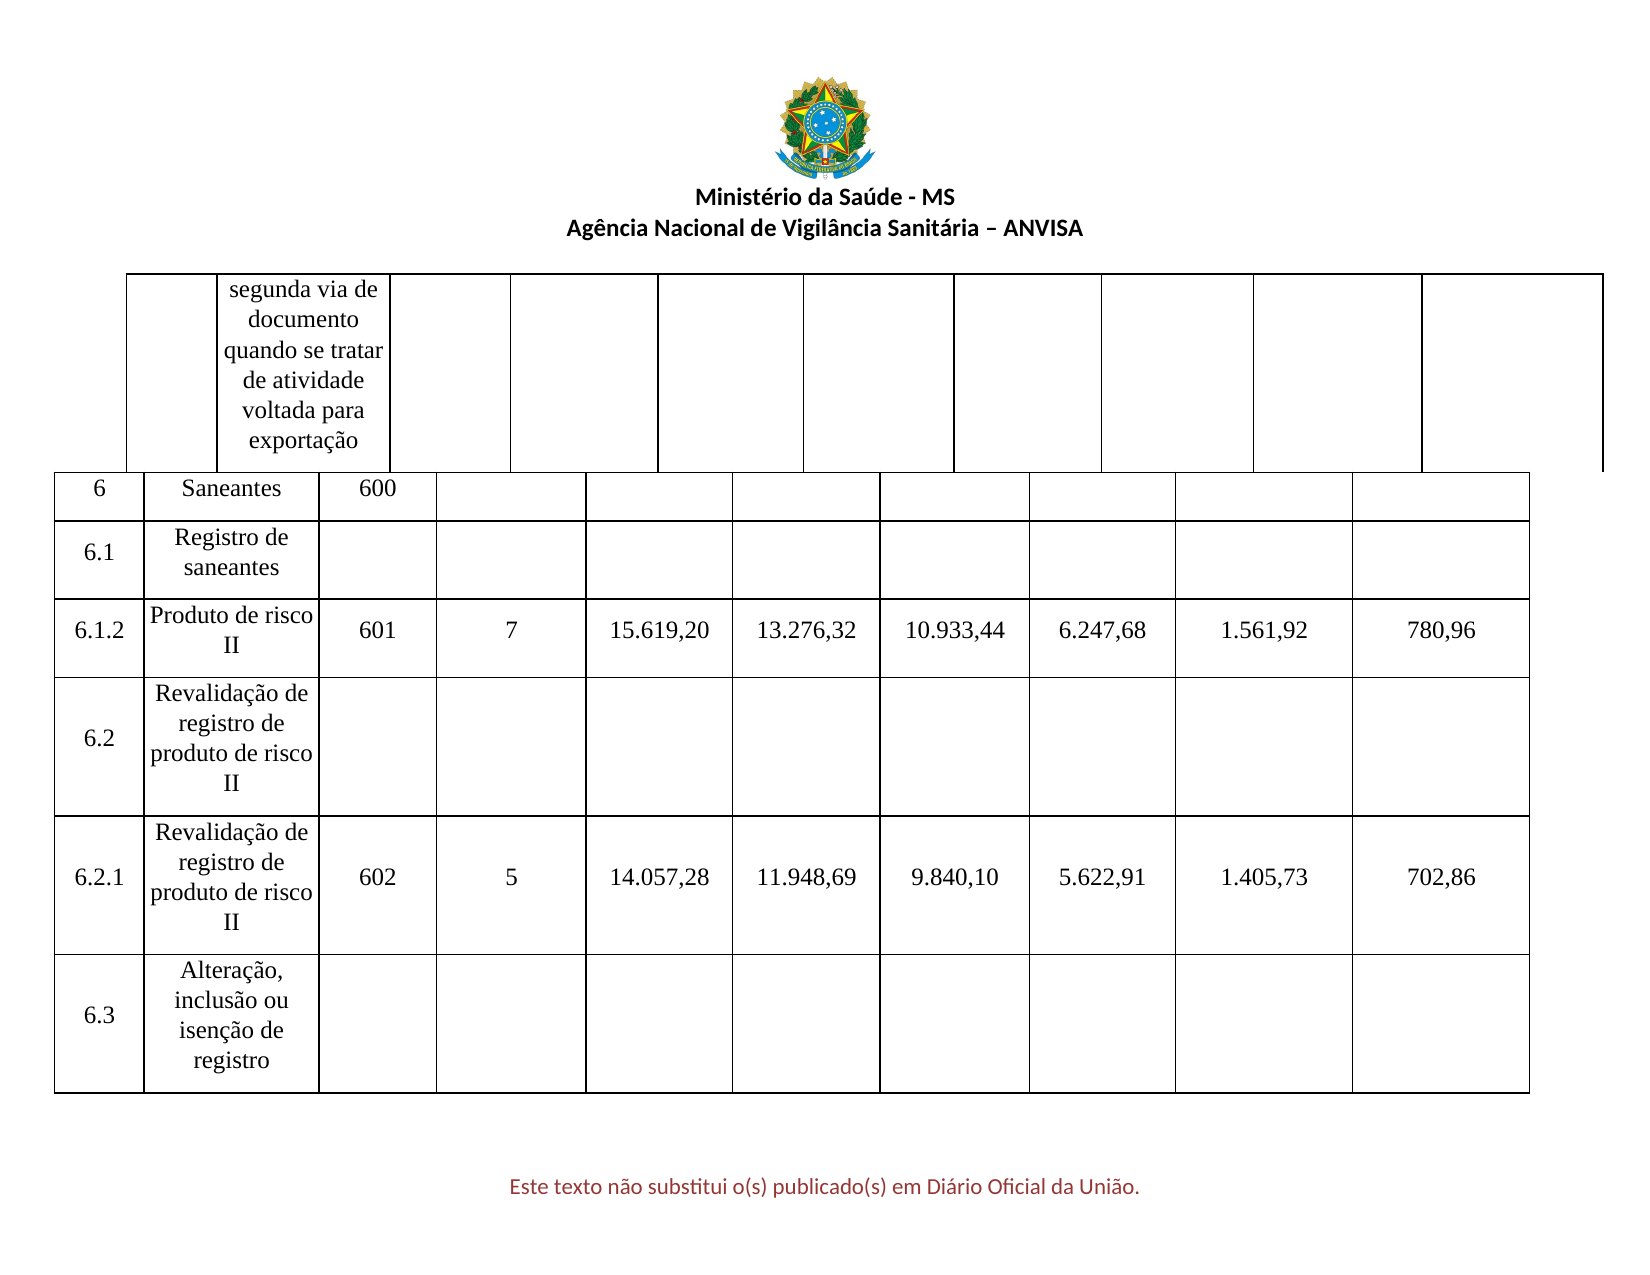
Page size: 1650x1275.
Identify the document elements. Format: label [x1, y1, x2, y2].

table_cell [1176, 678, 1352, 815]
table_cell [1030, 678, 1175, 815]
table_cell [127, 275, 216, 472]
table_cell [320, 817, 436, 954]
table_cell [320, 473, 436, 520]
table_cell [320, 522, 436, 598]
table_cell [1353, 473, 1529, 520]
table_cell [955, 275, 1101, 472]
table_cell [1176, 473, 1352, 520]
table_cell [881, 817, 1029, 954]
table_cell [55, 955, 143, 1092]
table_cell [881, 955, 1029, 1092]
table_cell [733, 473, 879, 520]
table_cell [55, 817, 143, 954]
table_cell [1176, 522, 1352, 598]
picture [771, 74, 879, 182]
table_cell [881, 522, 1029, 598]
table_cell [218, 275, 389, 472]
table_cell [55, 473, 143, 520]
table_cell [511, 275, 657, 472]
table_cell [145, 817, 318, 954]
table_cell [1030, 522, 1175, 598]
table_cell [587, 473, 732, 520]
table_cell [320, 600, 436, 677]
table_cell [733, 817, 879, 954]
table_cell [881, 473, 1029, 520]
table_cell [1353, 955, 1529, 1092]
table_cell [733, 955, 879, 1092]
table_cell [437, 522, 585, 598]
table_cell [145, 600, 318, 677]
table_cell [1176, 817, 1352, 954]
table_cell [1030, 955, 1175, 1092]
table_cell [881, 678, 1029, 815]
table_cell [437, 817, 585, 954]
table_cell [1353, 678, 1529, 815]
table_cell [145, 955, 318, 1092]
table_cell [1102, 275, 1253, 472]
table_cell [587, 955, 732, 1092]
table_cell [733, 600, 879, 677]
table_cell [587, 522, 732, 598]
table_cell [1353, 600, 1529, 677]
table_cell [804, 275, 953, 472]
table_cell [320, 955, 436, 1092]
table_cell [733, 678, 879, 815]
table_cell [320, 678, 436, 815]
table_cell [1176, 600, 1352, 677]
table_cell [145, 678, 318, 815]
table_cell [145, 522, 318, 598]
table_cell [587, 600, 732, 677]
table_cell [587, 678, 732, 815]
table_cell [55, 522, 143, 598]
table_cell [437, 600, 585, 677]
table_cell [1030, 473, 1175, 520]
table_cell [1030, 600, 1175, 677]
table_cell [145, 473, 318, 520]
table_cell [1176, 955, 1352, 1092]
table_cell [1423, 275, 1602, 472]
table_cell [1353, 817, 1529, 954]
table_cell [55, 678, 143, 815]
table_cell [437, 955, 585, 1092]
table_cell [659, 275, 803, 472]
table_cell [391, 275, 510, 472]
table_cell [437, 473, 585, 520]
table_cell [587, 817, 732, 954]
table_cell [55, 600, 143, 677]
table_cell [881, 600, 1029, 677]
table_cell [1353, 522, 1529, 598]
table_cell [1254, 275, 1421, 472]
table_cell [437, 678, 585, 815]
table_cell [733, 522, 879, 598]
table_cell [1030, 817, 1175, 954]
